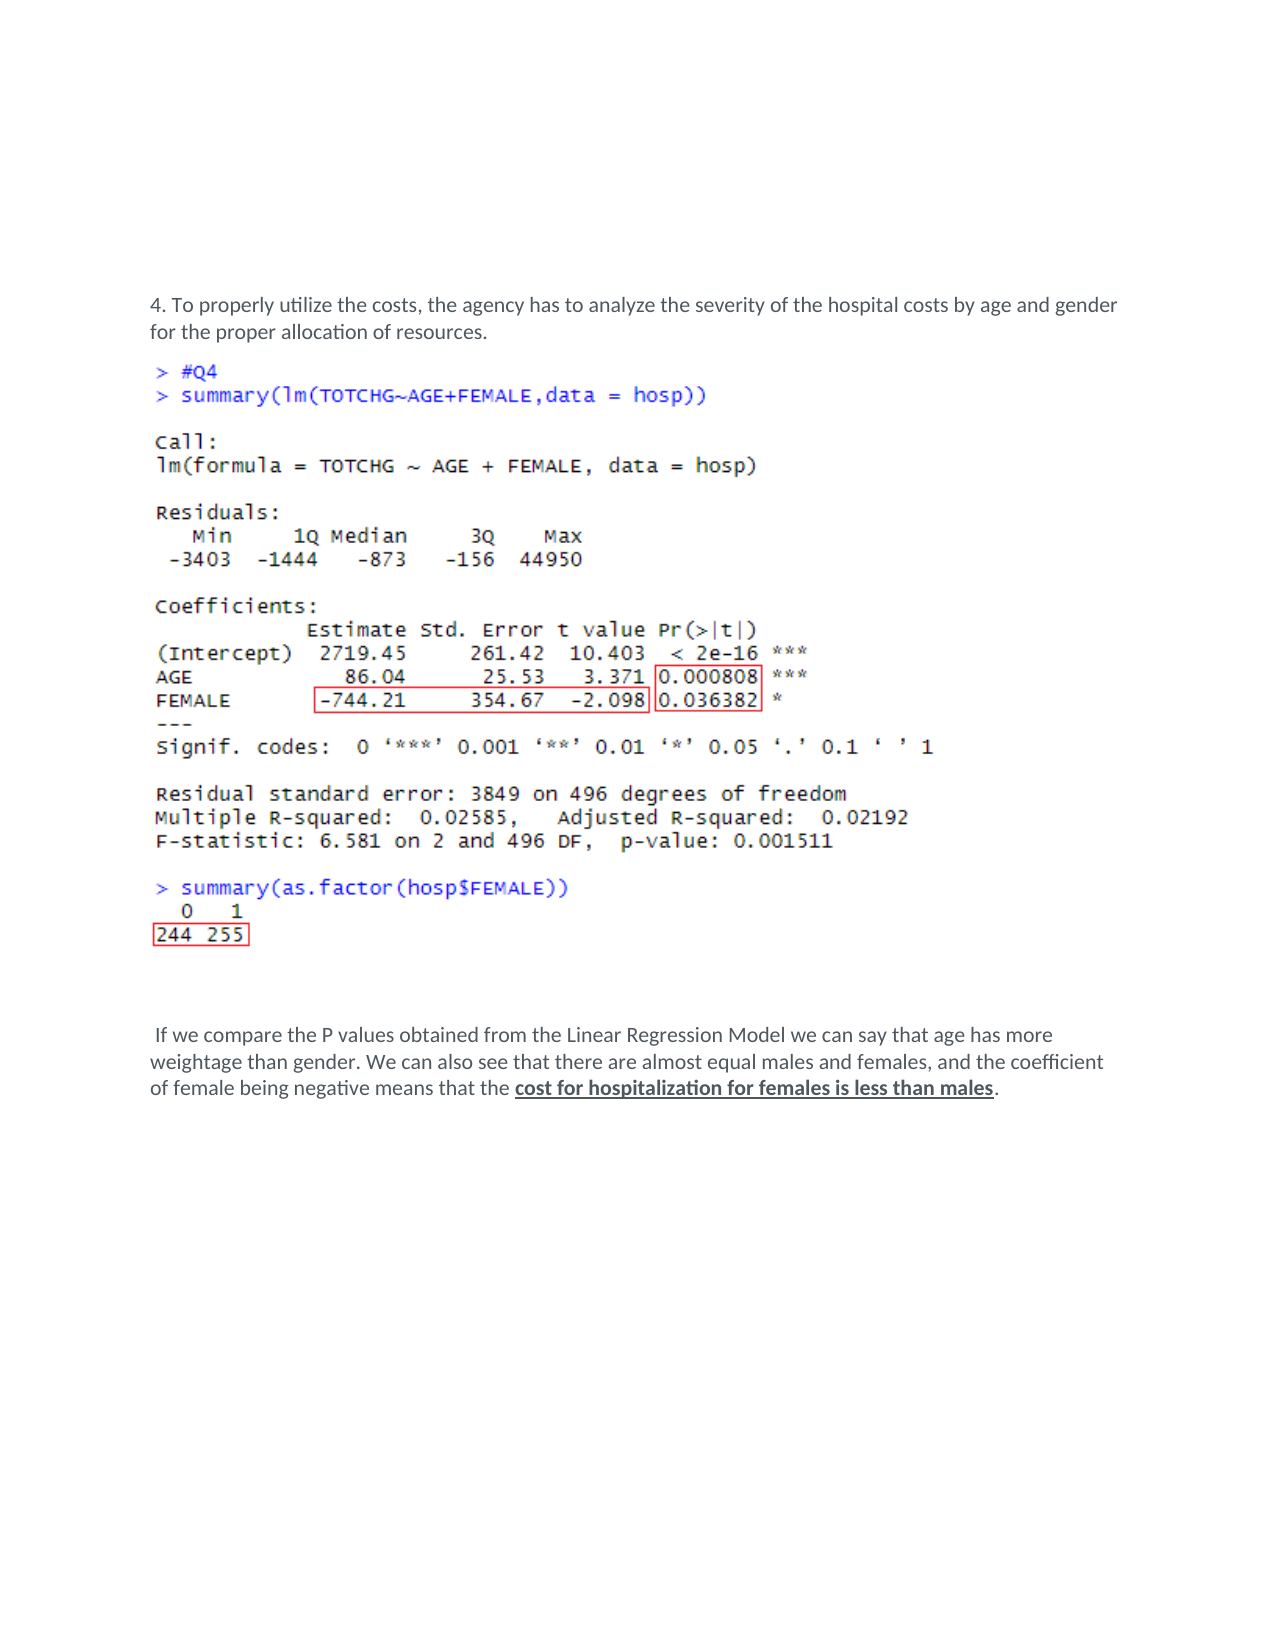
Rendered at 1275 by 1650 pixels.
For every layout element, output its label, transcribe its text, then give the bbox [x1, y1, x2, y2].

picture [150, 360, 966, 948]
text If we compare the P values obtained from the Linear Regression Model we can say that age has more weightage than gender. We can also see that there are almost equal males and females, and the coefficient of female being negative means that the cost for hospitalization for females is less than males. [150, 1021, 1125, 1101]
text 4. To properly utilize the costs, the agency has to analyze the severity of the hospital costs by age and gender for the proper allocation of resources. [150, 291, 1125, 344]
